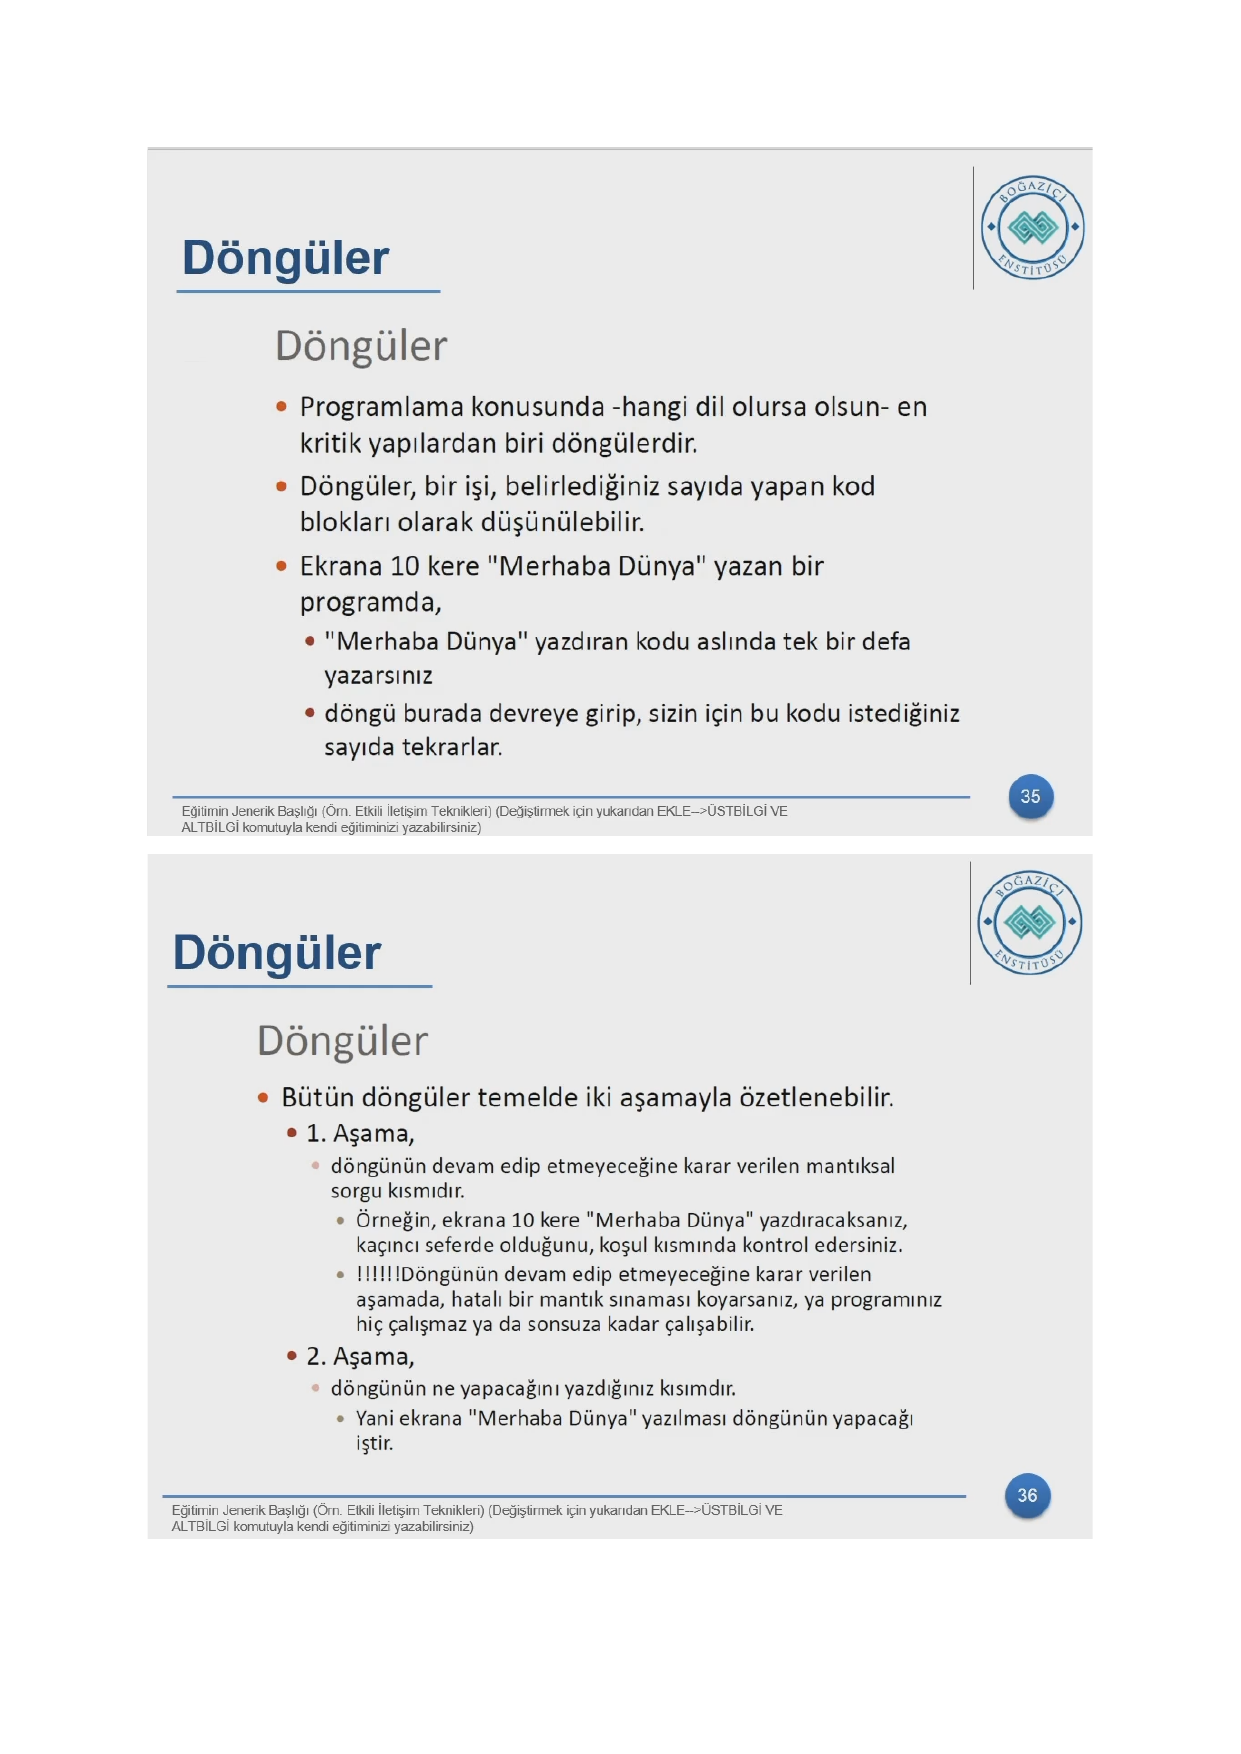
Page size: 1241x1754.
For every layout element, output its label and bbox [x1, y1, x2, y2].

picture [147, 147, 1093, 836]
picture [147, 854, 1093, 1539]
